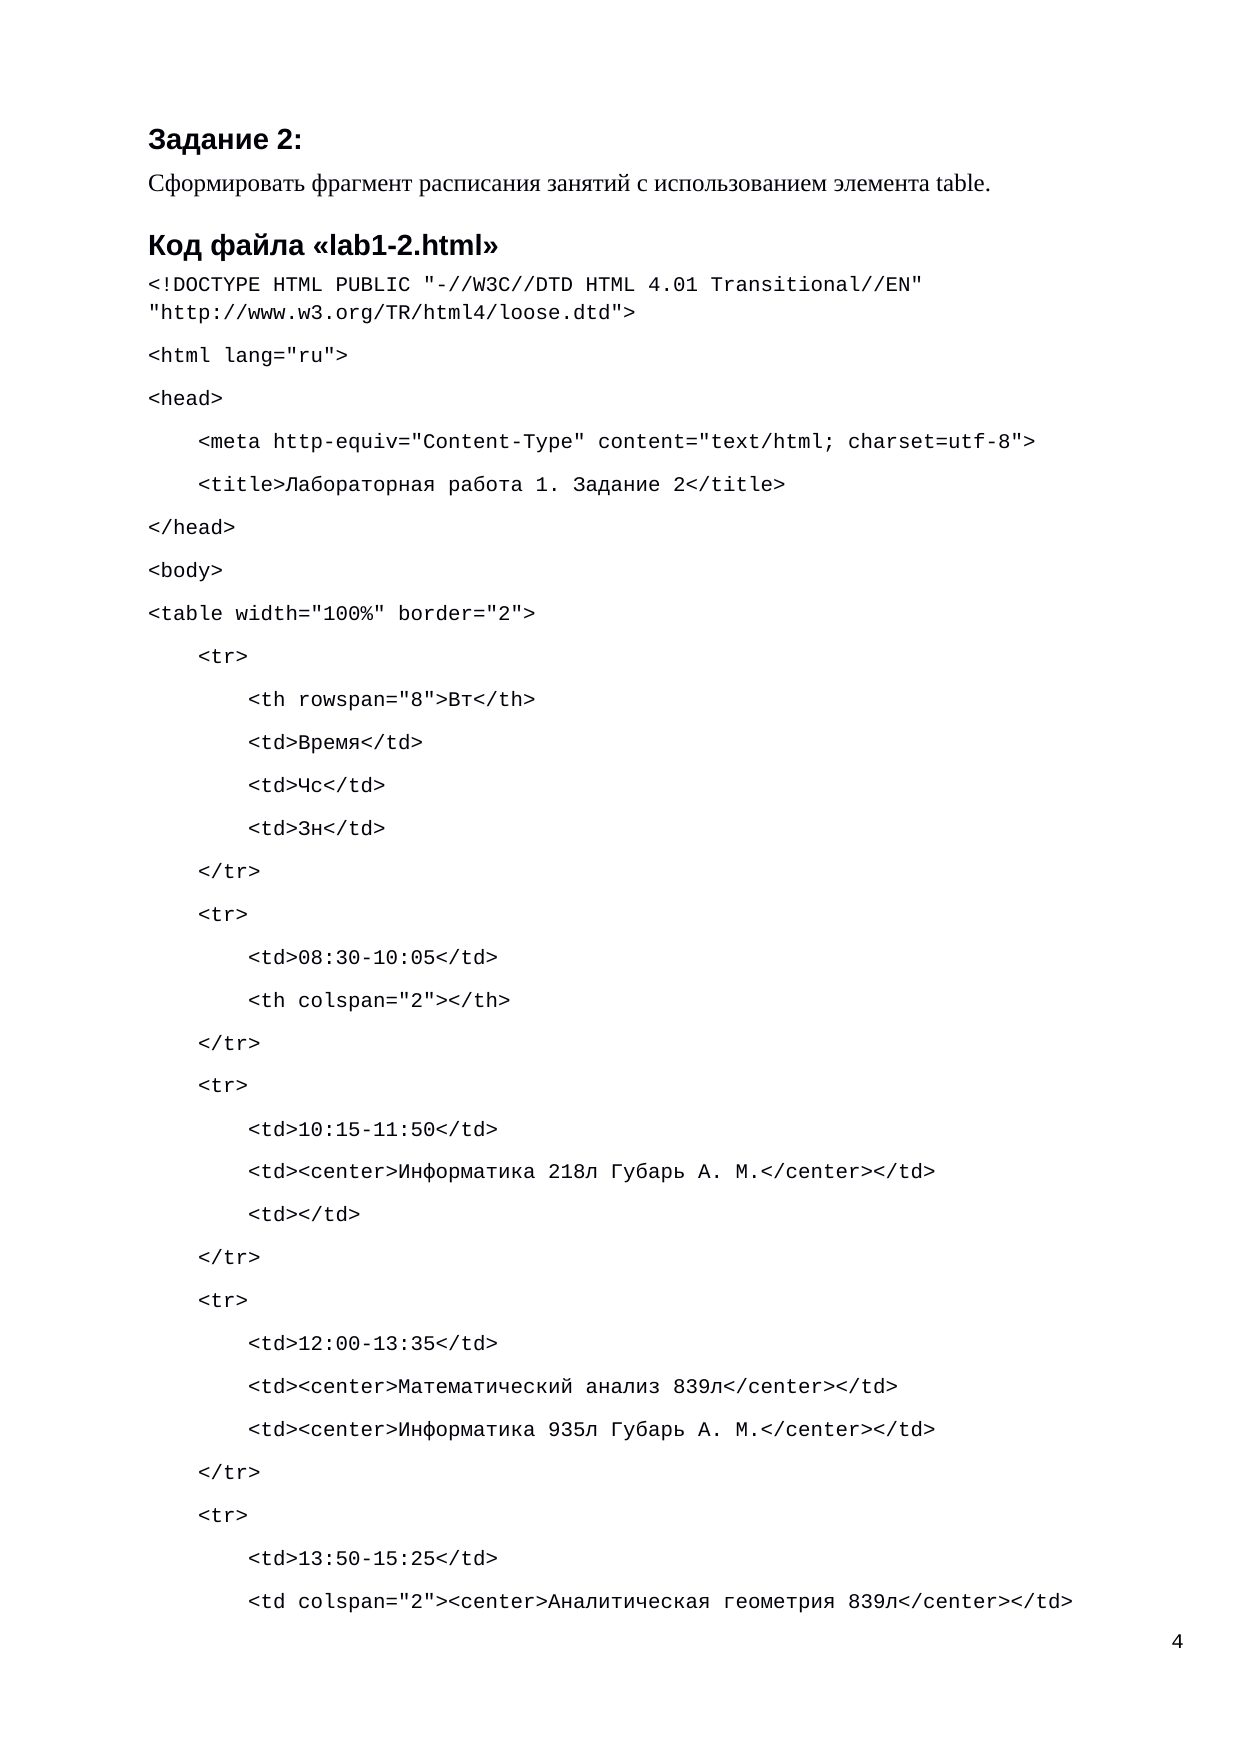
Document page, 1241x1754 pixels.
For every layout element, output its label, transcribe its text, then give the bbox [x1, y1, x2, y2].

text <body> [148, 560, 1186, 584]
text <td>Чс</td> [248, 775, 1186, 798]
text </tr> [198, 861, 1186, 884]
text <td>08:30-10:05</td> [248, 947, 1186, 970]
text <td></td> [248, 1204, 1186, 1228]
text <tr> [198, 904, 1186, 927]
text <td>13:50-15:25</td> [248, 1548, 1186, 1572]
text <td>10:15-11:50</td> [248, 1118, 1186, 1142]
text <tr> [198, 1076, 1186, 1099]
text <th rowspan="8">Вт</th> [248, 689, 1186, 713]
text Код файла «lab1-2.html» [148, 228, 1186, 261]
text <title>Лабораторная работа 1. Задание 2</title> [198, 474, 1186, 498]
text <td>Зн</td> [248, 818, 1186, 841]
text <td><center>Математический анализ 839л</center></td> [248, 1376, 1186, 1400]
text <td><center>Информатика 935л Губарь А. М.</center></td> [248, 1419, 1186, 1443]
text <meta http-equiv="Content-Type" content="text/html; charset=utf-8"> [198, 431, 1186, 455]
text </tr> [198, 1247, 1186, 1271]
subtitle Задание 2: [148, 122, 1186, 156]
text <tr> [198, 646, 1186, 669]
text <td><center>Информатика 218л Губарь А. М.</center></td> [248, 1161, 1186, 1185]
text <tr> [198, 1505, 1186, 1529]
text </head> [148, 517, 1186, 541]
text <tr> [198, 1290, 1186, 1314]
text </tr> [198, 1462, 1186, 1486]
text <th colspan="2"></th> [248, 990, 1186, 1013]
text <!DOCTYPE HTML PUBLIC "-//W3C//DTD HTML 4.01 Transitional//EN" "http://www.w3.org/TR/html4/loose.dtd"> [148, 274, 925, 326]
text <td>12:00-13:35</td> [248, 1333, 1186, 1357]
text <td colspan="2"><center>Аналитическая геометрия 839л</center></td> [248, 1591, 1186, 1615]
text Сформировать фрагмент расписания занятий с использованием элемента table. [148, 168, 1186, 197]
text <head> [148, 388, 1186, 412]
text <td>Время</td> [248, 732, 1186, 756]
text <html lang="ru"> [148, 345, 1186, 369]
text </tr> [198, 1033, 1186, 1056]
text <table width="100%" border="2"> [148, 603, 1186, 627]
